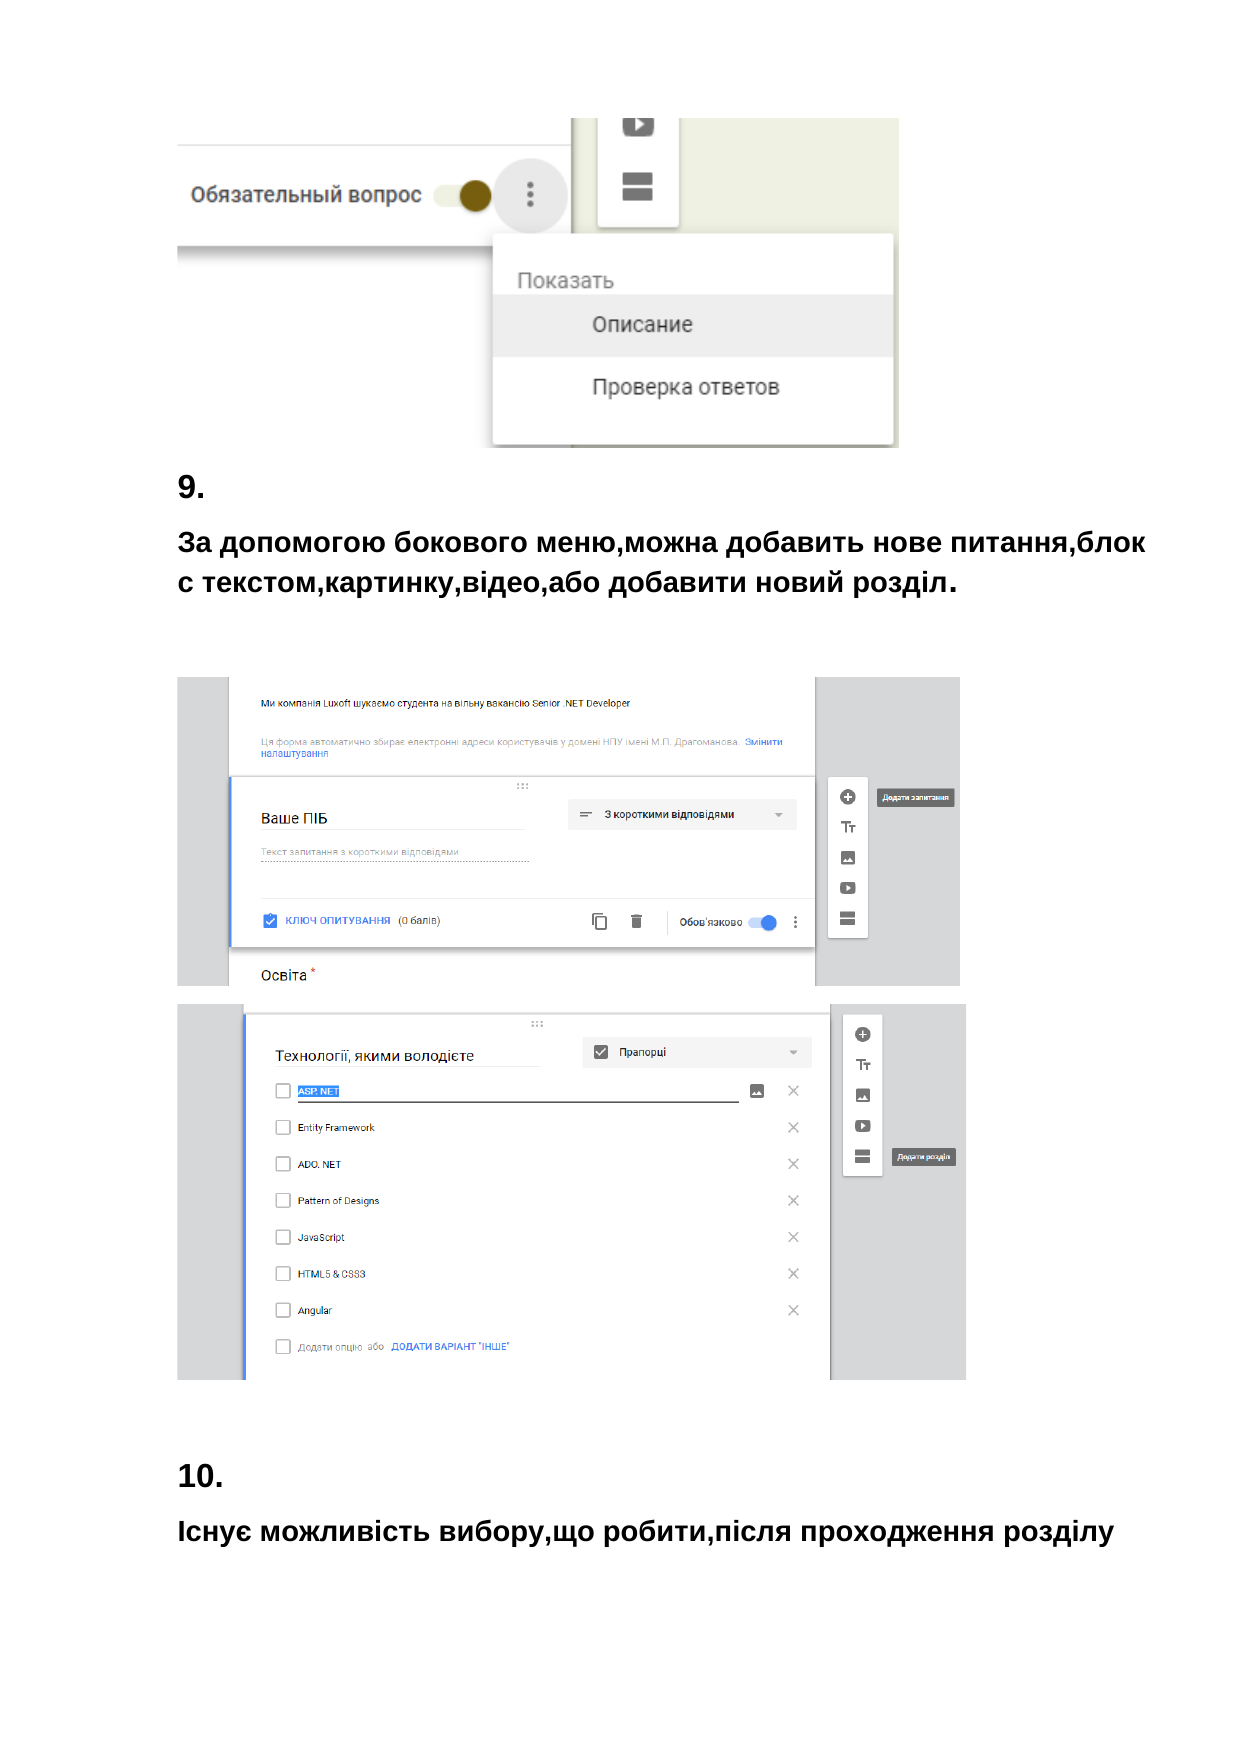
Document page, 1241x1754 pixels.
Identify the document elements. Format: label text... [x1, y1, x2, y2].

text Існує можливість вибору,що робити,після проходження розділу [177, 1514, 1152, 1548]
picture [177, 677, 960, 986]
picture [177, 118, 899, 448]
picture [177, 1004, 967, 1380]
text 9. [177, 467, 1152, 505]
text За допомогою бокового меню,можна добавить нове питання,блок с текстом,картинку,відео,або добавити новий розділ. [177, 525, 1152, 600]
text 10. [177, 1456, 1152, 1495]
